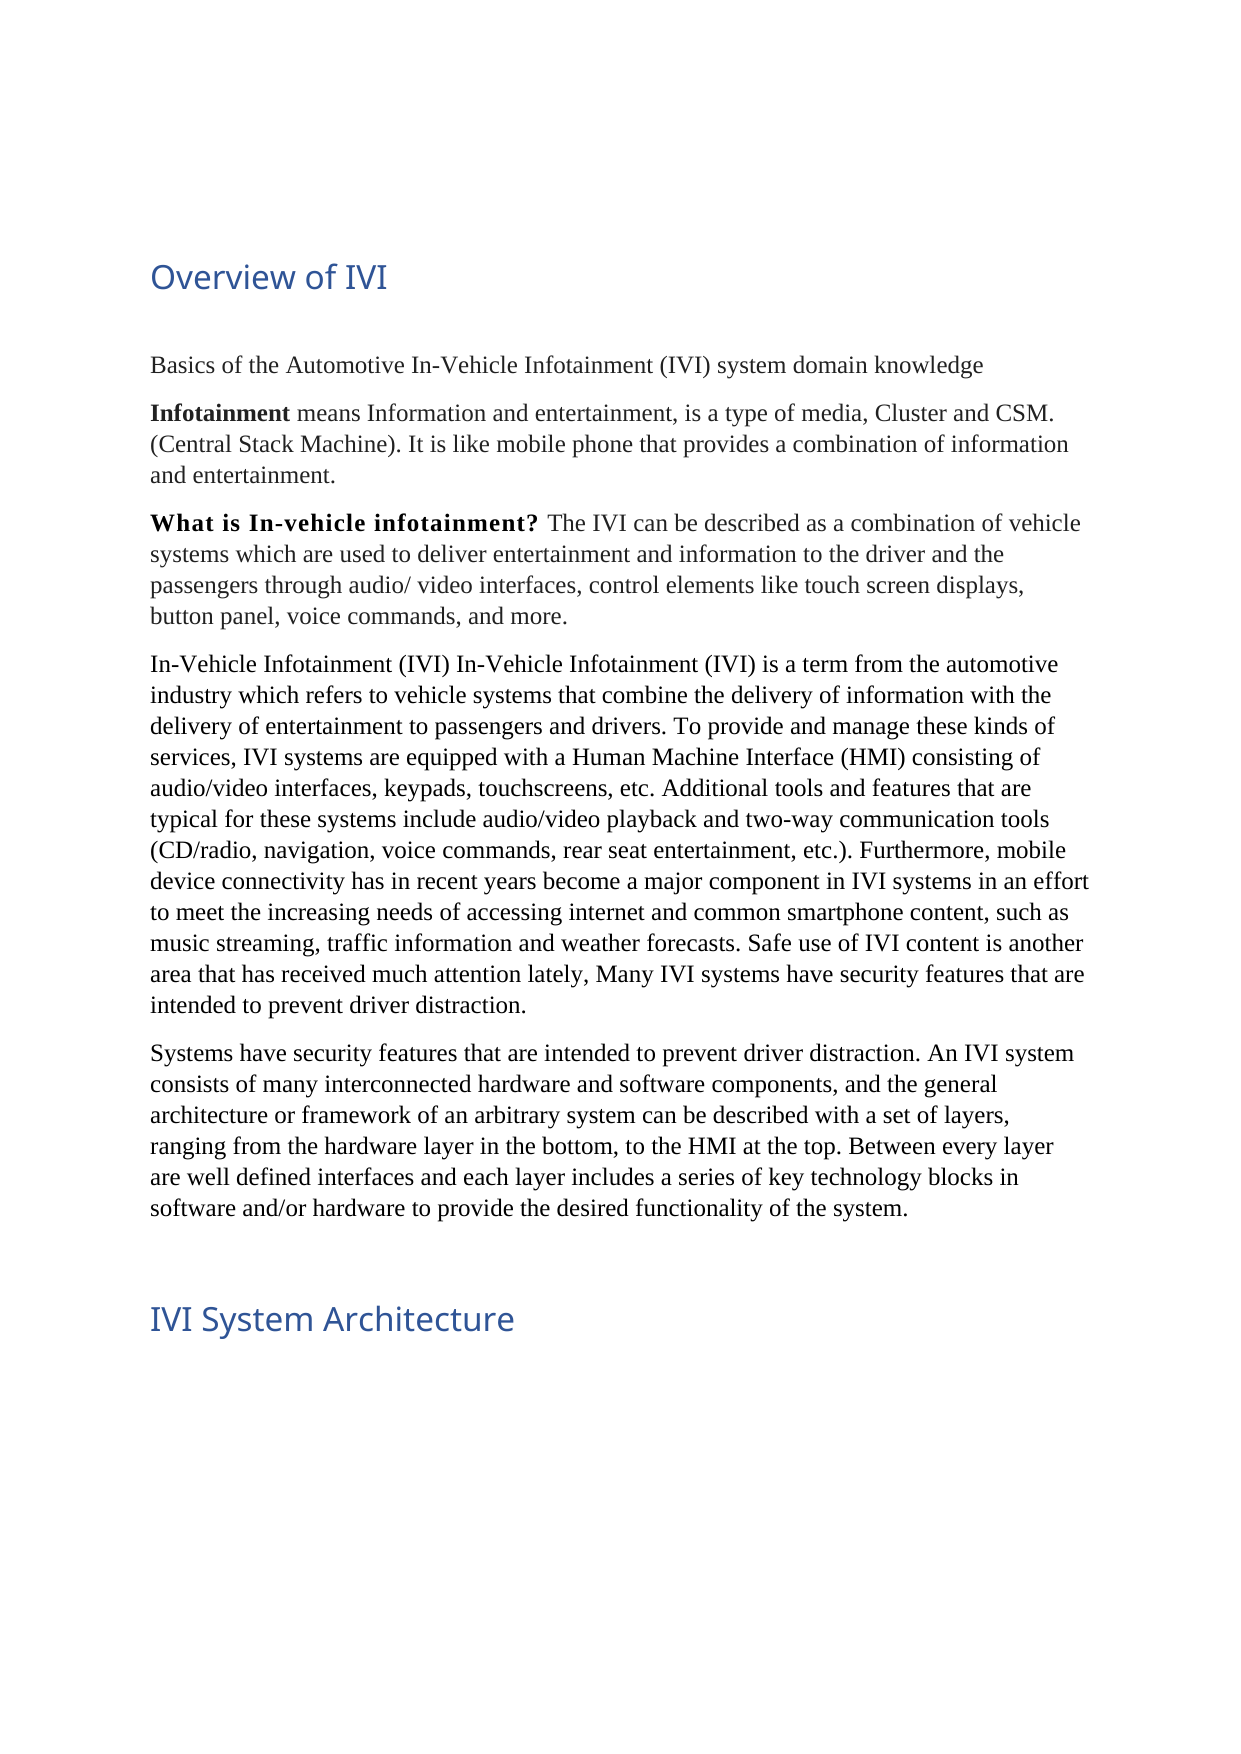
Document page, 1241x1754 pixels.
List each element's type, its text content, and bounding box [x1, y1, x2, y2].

subtitle IVI System Architecture [150, 1296, 1090, 1341]
subtitle Overview of IVI [150, 254, 1090, 299]
text What is In-vehicle infotainment? The IVI can be described as a combination of vehicle systems which are used to deliver entertainment and information to the driver and the passengers through audio/ video interfaces, control elements like touch screen displays, button panel, voice commands, and more. [150, 508, 1090, 630]
text Systems have security features that are intended to prevent driver distraction. An IVI system consists of many interconnected hardware and software components, and the general architecture or framework of an arbitrary system can be described with a set of layers, ranging from the hardware layer in the bottom, to the HMI at the top. Between every layer are well defined interfaces and each layer includes a series of key technology blocks in software and/or hardware to provide the desired functionality of the system. [150, 1038, 1090, 1222]
text Basics of the Automotive In-Vehicle Infotainment (IVI) system domain knowledge [150, 350, 1090, 379]
text Infotainment means Information and entertainment, is a type of media, Cluster and CSM. (Central Stack Machine). It is like mobile phone that provides a combination of information and entertainment. [150, 398, 1090, 489]
text In-Vehicle Infotainment (IVI) In-Vehicle Infotainment (IVI) is a term from the automotive industry which refers to vehicle systems that combine the delivery of information with the delivery of entertainment to passengers and drivers. To provide and manage these kinds of services, IVI systems are equipped with a Human Machine Interface (HMI) consisting of audio/video interfaces, keypads, touchscreens, etc. Additional tools and features that are typical for these systems include audio/video playback and two-way communication tools (CD/radio, navigation, voice commands, rear seat entertainment, etc.). Furthermore, mobile device connectivity has in recent years become a major component in IVI systems in an effort to meet the increasing needs of accessing internet and common smartphone content, such as music streaming, traffic information and weather forecasts. Safe use of IVI content is another area that has received much attention lately, Many IVI systems have security features that are intended to prevent driver distraction. [150, 649, 1090, 1019]
